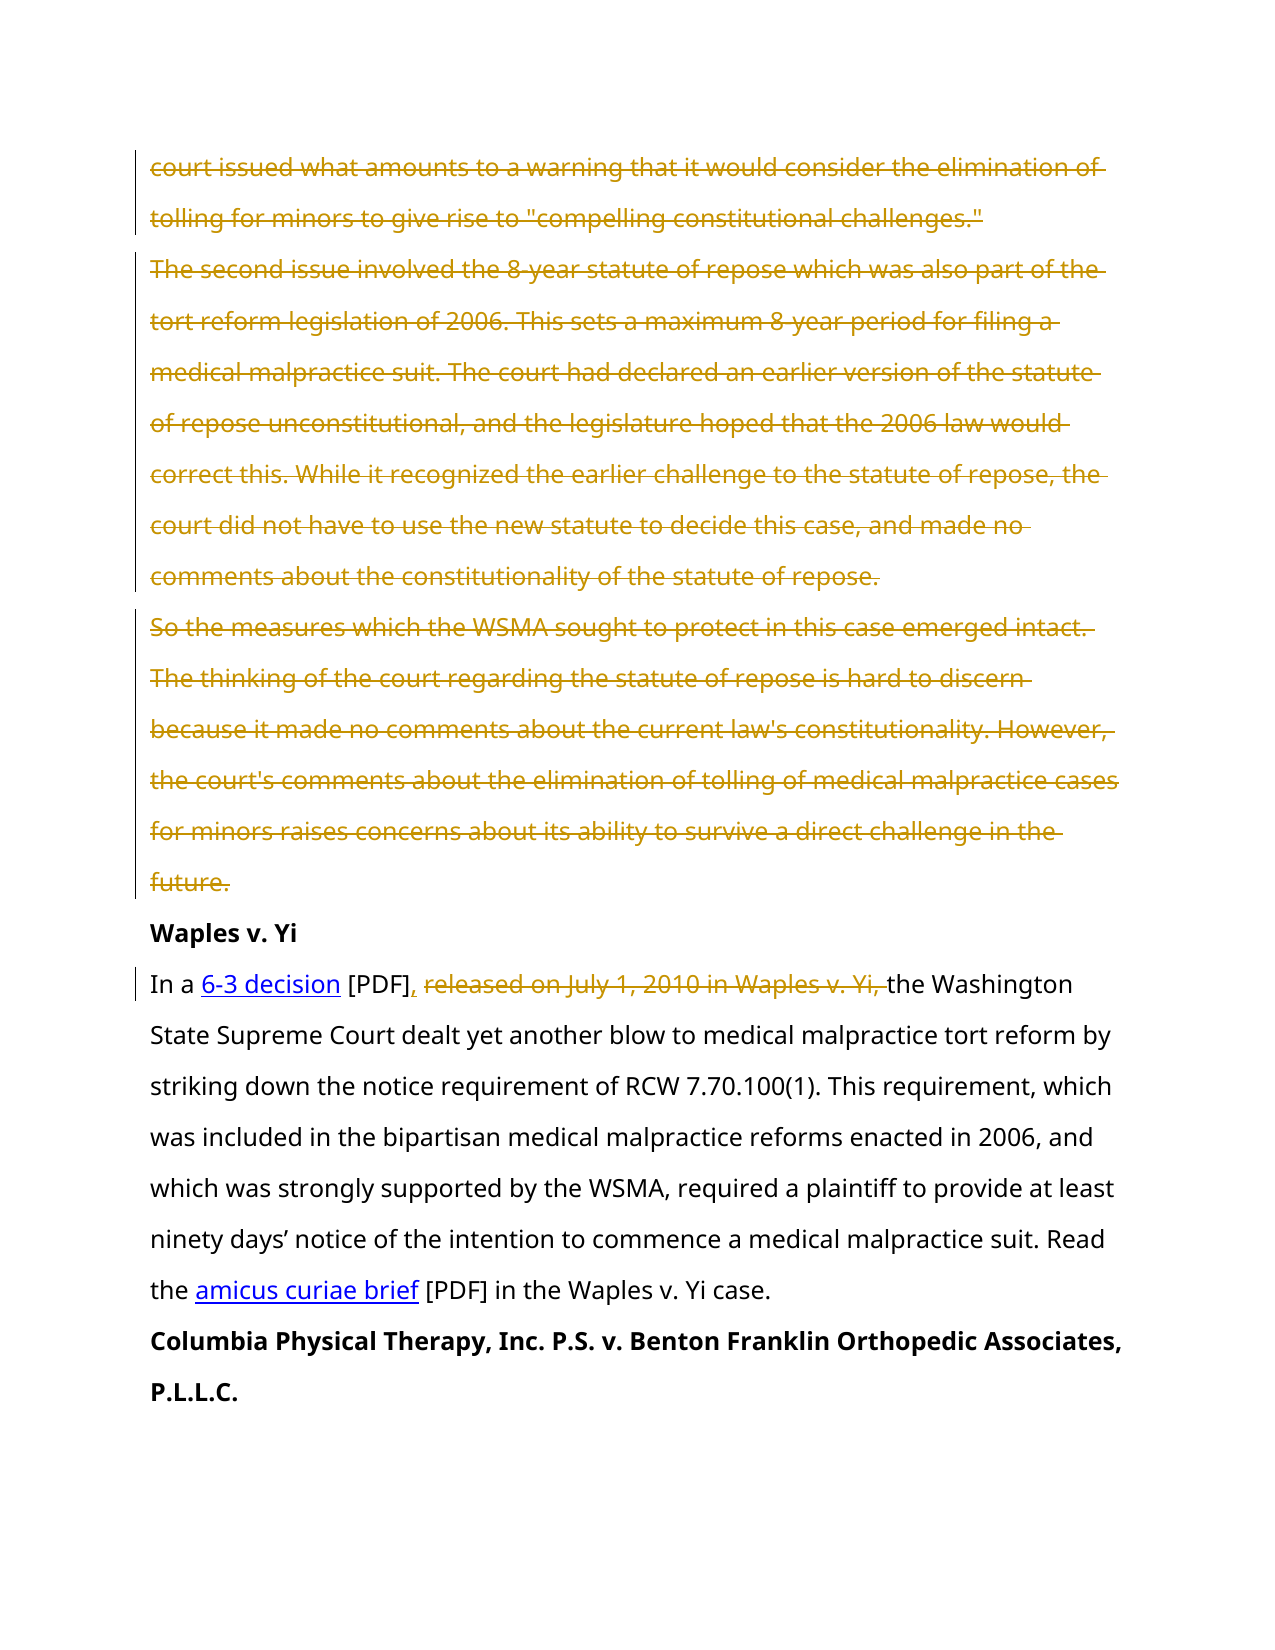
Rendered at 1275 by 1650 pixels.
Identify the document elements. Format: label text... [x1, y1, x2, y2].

text Waples v. Yi [150, 916, 1125, 950]
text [150, 150, 1125, 235]
text In a 6-3 decision [PDF] the Washington State Supreme Court dealt yet another blow to medical malpractice tort reform by striking down the notice requirement of RCW 7.70.100(1). This requirement, which was included in the bipartisan medical malpractice reforms enacted in 2006, and which was strongly supported by the WSMA, required a plaintiff to provide at least ninety days’ notice of the intention to commence a medical malpractice suit. Read the amicus curiae brief [PDF] in the Waples v. Yi case. [150, 967, 1125, 1307]
text Columbia Physical Therapy, Inc. P.S. v. Benton Franklin Orthopedic Associates, P.L.L.C. [150, 1324, 1125, 1409]
